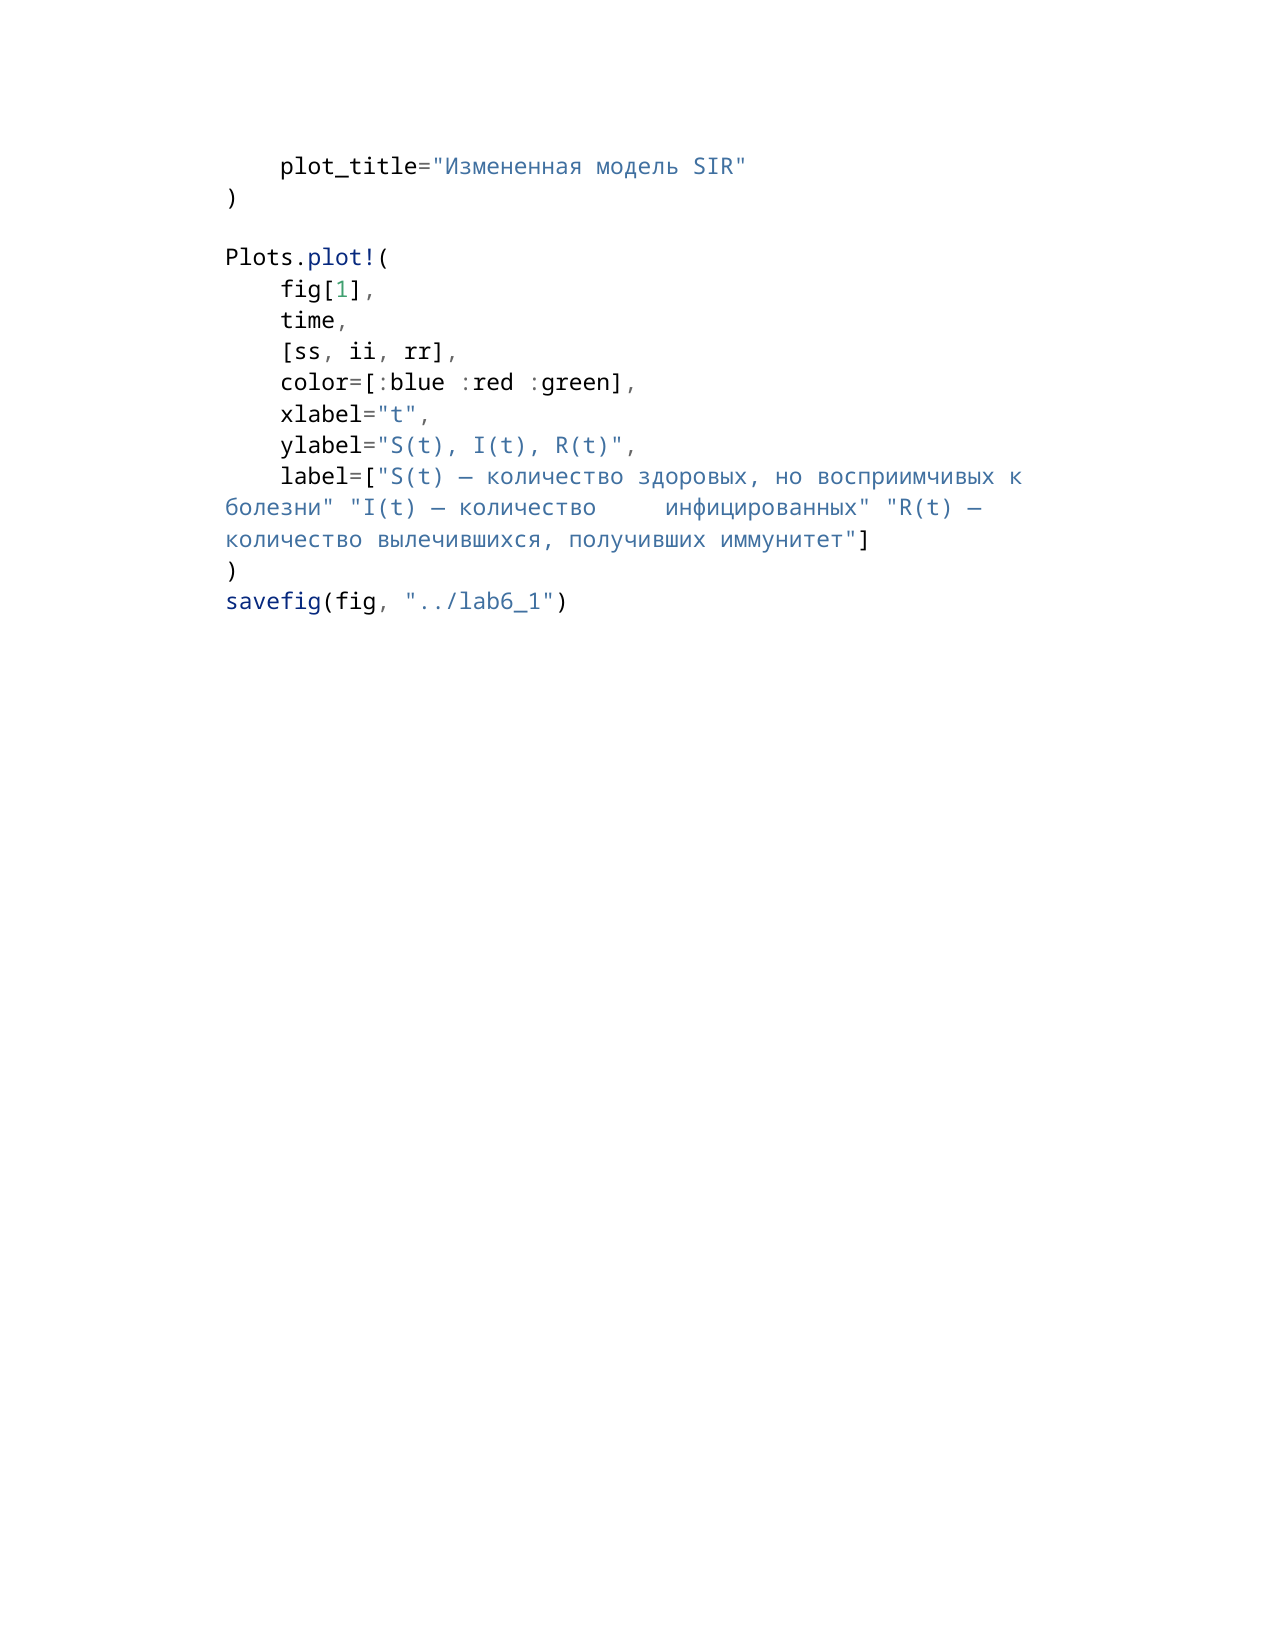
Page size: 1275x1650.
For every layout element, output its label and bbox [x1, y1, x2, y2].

list [175, 150, 1125, 616]
